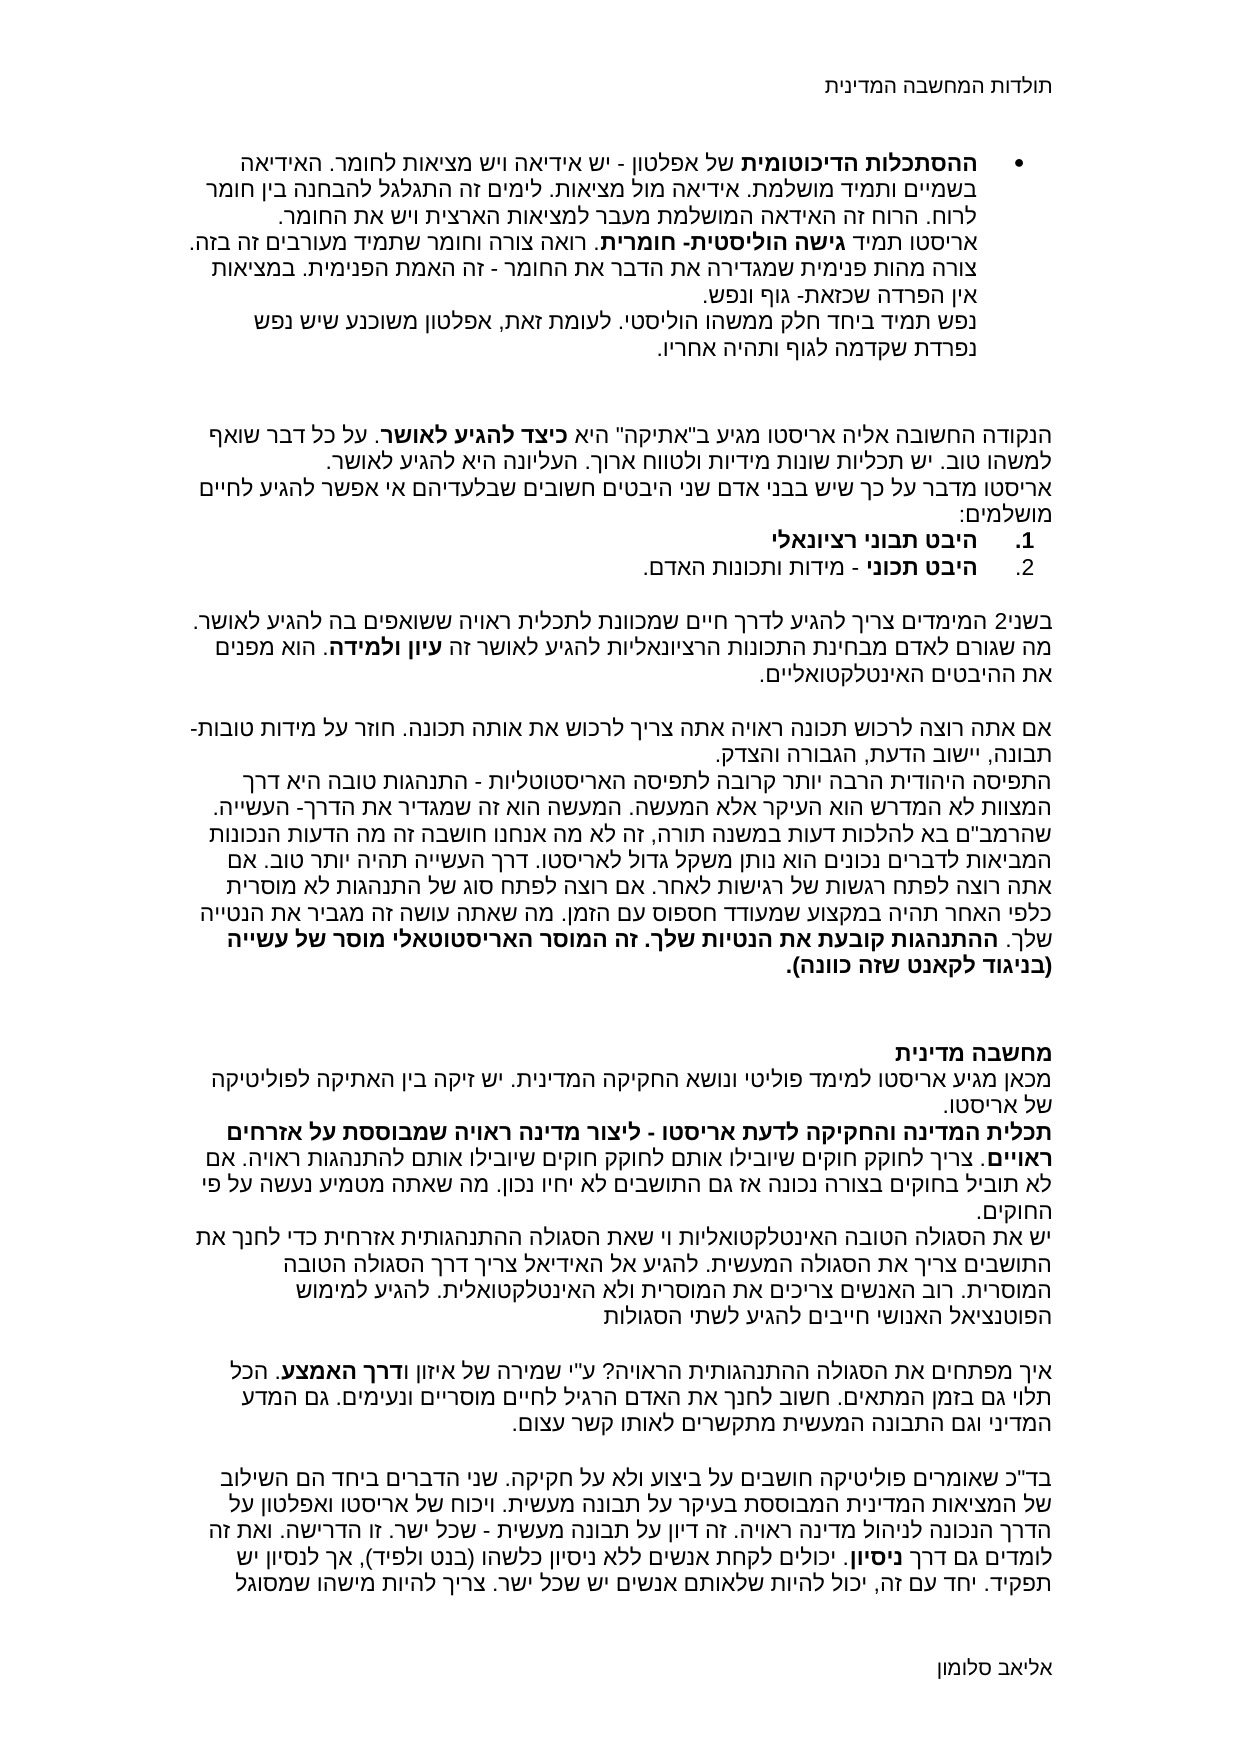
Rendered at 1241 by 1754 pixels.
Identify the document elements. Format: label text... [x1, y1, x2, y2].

text מכאן מגיע אריסטו למימד פוליטי ונושא החקיקה המדינית. יש זיקה בין האתיקה לפוליטיקה של אריסטו. [187, 1066, 1053, 1119]
text אריסטו מדבר על כך שיש בבני אדם שני היבטים חשובים שבלעדיהם אי אפשר להגיע לחיים מושלמים: [187, 474, 1053, 527]
text איך מפתחים את הסגולה ההתנהגותית הראויה? ע"י שמירה של איזון ודרך האמצע. הכל תלוי גם בזמן המתאים. חשוב לחנך את האדם הרגיל לחיים מוסריים ונעימים. גם המדע המדיני וגם התבונה המעשית מתקשרים לאותו קשר עצום. [187, 1358, 1053, 1437]
text התפיסה היהודית הרבה יותר קרובה לתפיסה האריסטוטליות - התנהגות טובה היא דרך המצוות לא המדרש הוא העיקר אלא המעשה. המעשה הוא זה שמגדיר את הדרך- העשייה. שהרמב"ם בא להלכות דעות במשנה תורה, זה לא מה אנחנו חושבה זה מה הדעות הנכונות המביאות לדברים נכונים הוא נותן משקל גדול לאריסטו. דרך העשייה תהיה יותר טוב. אם אתה רוצה לפתח רגשות של רגישות לאחר. אם רוצה לפתח סוג של התנהגות לא מוסרית כלפי האחר תהיה במקצוע שמעודד חספוס עם הזמן. מה שאתה עושה זה מגביר את הנטייה שלך. ההתנהגות קובעת את הנטיות שלך. זה המוסר האריסטוטאלי מוסר של עשייה (בניגוד לקאנט שזה כוונה). [187, 768, 1053, 979]
text הנקודה החשובה אליה אריסטו מגיע ב"אתיקה" היא כיצד להגיע לאושר. על כל דבר שואף למשהו טוב. יש תכליות שונות מידיות ולטווח ארוך. העליונה היא להגיע לאושר. [187, 422, 1053, 474]
text אריסטו תמיד גישה הוליסטית- חומרית. רואה צורה וחומר שתמיד מעורבים זה בזה. צורה מהות פנימית שמגדירה את הדבר את החומר - זה האמת הפנימית. במציאות אין הפרדה שכזאת- גוף ונפש. [187, 229, 978, 308]
text בשני2 המימדים צריך להגיע לדרך חיים שמכוונת לתכלית ראויה ששואפים בה להגיע לאושר. מה שגורם לאדם מבחינת התכונות הרציונאליות להגיע לאושר זה עיון ולמידה. הוא מפנים את ההיבטים האינטלקטואליים. [187, 608, 1053, 687]
text יש את הסגולה הטובה האינטלקטואליות וי שאת הסגולה ההתנהגותית אזרחית כדי לחנך את התושבים צריך את הסגולה המעשית. להגיע אל האידיאל צריך דרך הסגולה הטובה המוסרית. רוב האנשים צריכים את המוסרית ולא האינטלקטואלית. להגיע למימוש הפוטנציאל האנושי חייבים להגיע לשתי הסגולות [187, 1224, 1053, 1329]
list ההסתכלות הדיכוטומית של אפלטון - יש אידיאה ויש מציאות לחומר. האידיאה בשמיים ותמיד מושלמת. אידיאה מול מציאות. לימים זה התגלגל להבחנה בין חומר לרוח. הרוח זה האידאה המושלמת מעבר למציאות הארצית ויש את החומר. [187, 150, 1015, 229]
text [187, 1465, 1053, 1596]
text מחשבה מדינית [187, 1040, 1053, 1066]
list היבט תבוני רציונאלי [187, 527, 1015, 554]
text נפש תמיד ביחד חלק ממשהו הוליסטי. לעומת זאת, אפלטון משוכנע שיש נפש נפרדת שקדמה לגוף ותהיה אחריו. [187, 308, 978, 361]
text תכלית המדינה והחקיקה לדעת אריסטו - ליצור מדינה ראויה שמבוססת על אזרחים ראויים. צריך לחוקק חוקים שיובילו אותם לחוקק חוקים שיובילו אותם להתנהגות ראויה. אם לא תוביל בחוקים בצורה נכונה אז גם התושבים לא יחיו נכון. מה שאתה מטמיע נעשה על פי החוקים. [187, 1119, 1053, 1224]
text אם אתה רוצה לרכוש תכונה ראויה אתה צריך לרכוש את אותה תכונה. חוזר על מידות טובות- תבונה, יישוב הדעת, הגבורה והצדק. [187, 715, 1053, 768]
list היבט תכוני - מידות ותכונות האדם. [187, 554, 1015, 580]
